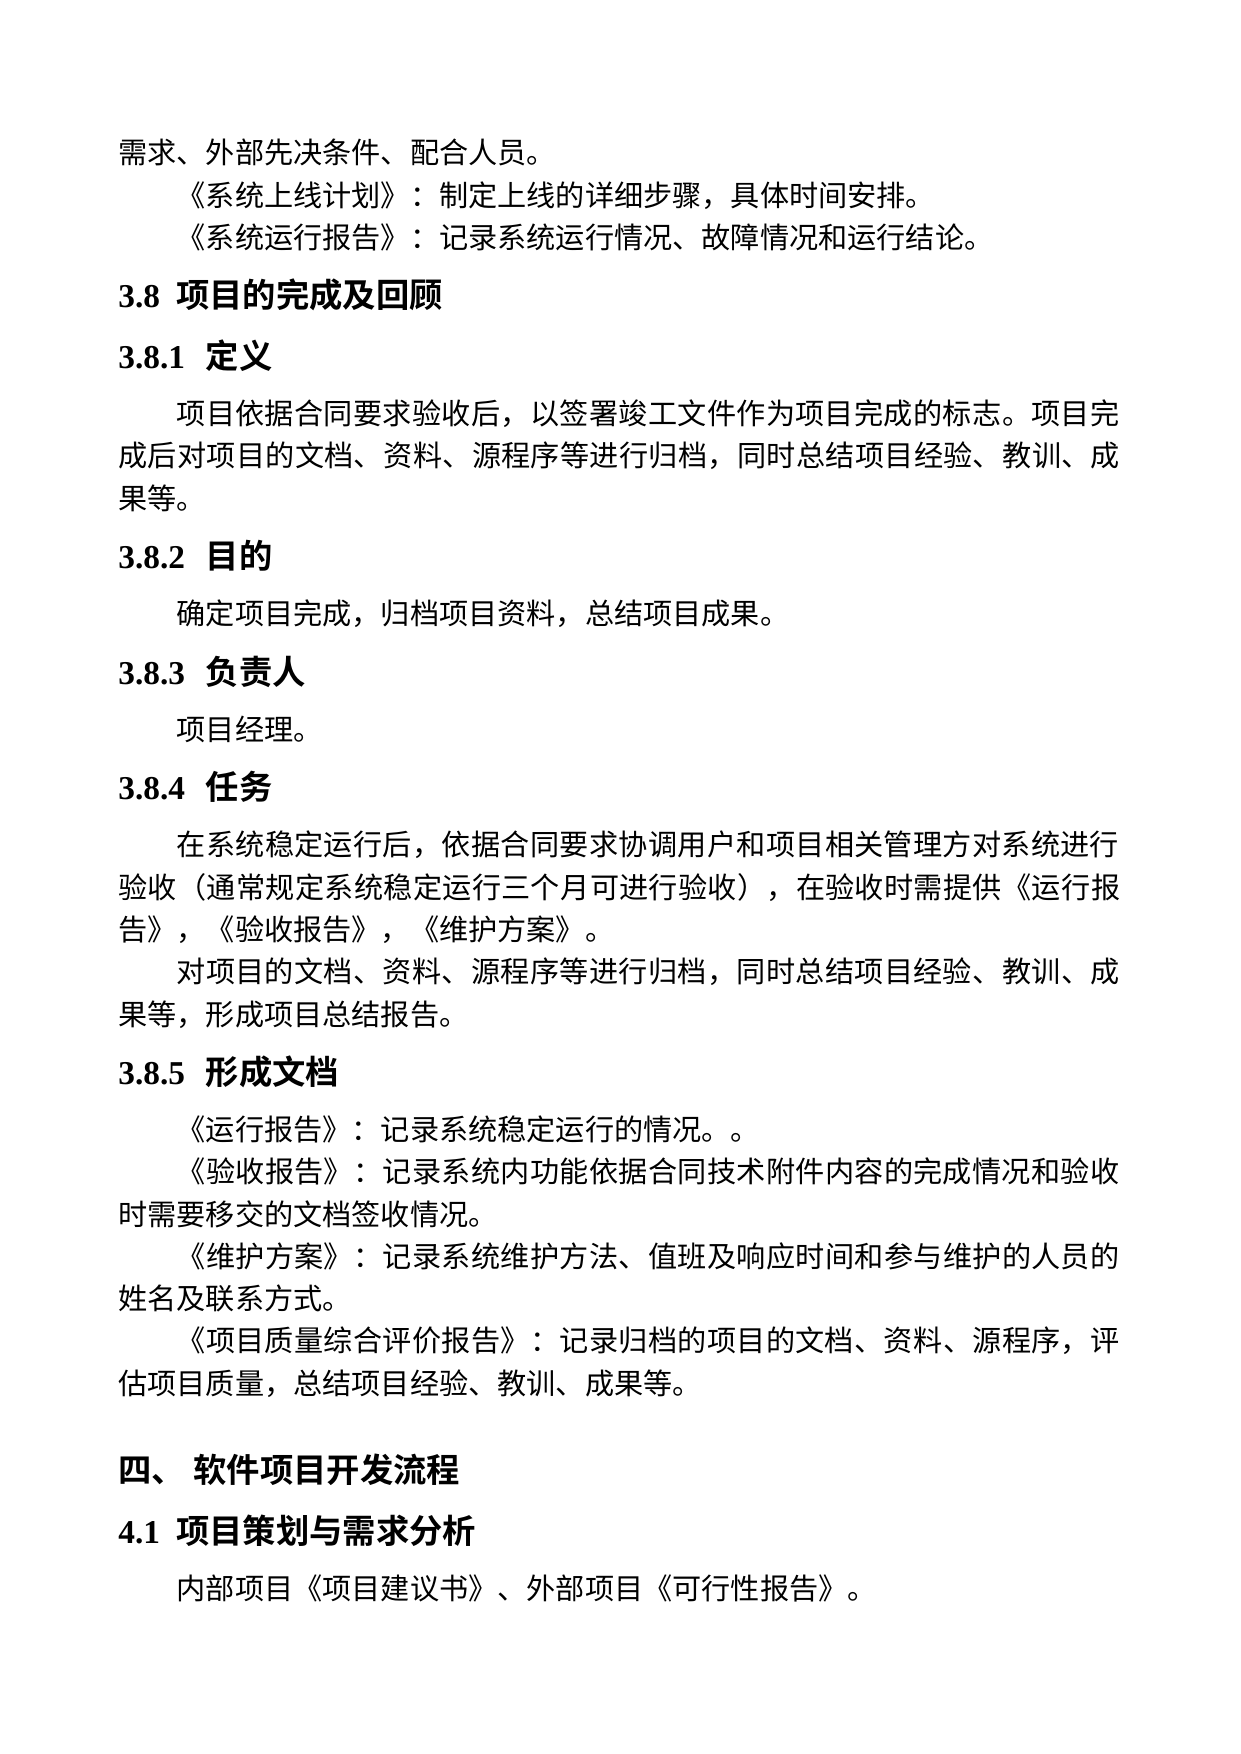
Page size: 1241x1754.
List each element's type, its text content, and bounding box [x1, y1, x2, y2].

text 《系统上线计划》：制定上线的详细步骤，具体时间安排。 [118, 172, 1122, 214]
text 内部项目《项目建议书》、外部项目《可行性报告》。 [118, 1565, 1122, 1608]
text 《运行报告》：记录系统稳定运行的情况。。 [118, 1107, 1122, 1149]
text 项目经理。 [118, 706, 1122, 749]
text 《维护方案》：记录系统维护方法、值班及响应时间和参与维护的人员的姓名及联系方式。 [118, 1233, 1122, 1318]
text 《系统运行报告》：记录系统运行情况、故障情况和运行结论。 [118, 214, 1122, 257]
list 定义 [118, 330, 1122, 378]
text 《项目质量综合评价报告》：记录归档的项目的文档、资料、源程序，评估项目质量，总结项目经验、教训、成果等。 [118, 1318, 1122, 1403]
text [118, 130, 1122, 172]
subtitle 项目策划与需求分析 [118, 1504, 1122, 1553]
text 确定项目完成，归档项目资料，总结项目成果。 [118, 591, 1122, 633]
text 对项目的文档、资料、源程序等进行归档，同时总结项目经验、教训、成果等，形成项目总结报告。 [118, 949, 1122, 1033]
text 《验收报告》：记录系统内功能依据合同技术附件内容的完成情况和验收时需要移交的文档签收情况。 [118, 1149, 1122, 1233]
text 项目依据合同要求验收后，以签署竣工文件作为项目完成的标志。项目完成后对项目的文档、资料、源程序等进行归档，同时总结项目经验、教训、成果等。 [118, 391, 1122, 518]
list 目的 [118, 530, 1122, 578]
text 在系统稳定运行后，依据合同要求协调用户和项目相关管理方对系统进行验收（通常规定系统稳定运行三个月可进行验收），在验收时需提供《运行报告》，《验收报告》，《维护方案》。 [118, 822, 1122, 949]
list 负责人 [118, 646, 1122, 694]
subtitle 项目的完成及回顾 [118, 269, 1122, 317]
list 形成文档 [118, 1046, 1122, 1094]
list 任务 [118, 761, 1122, 809]
subtitle 软件项目开发流程 [118, 1444, 1122, 1492]
